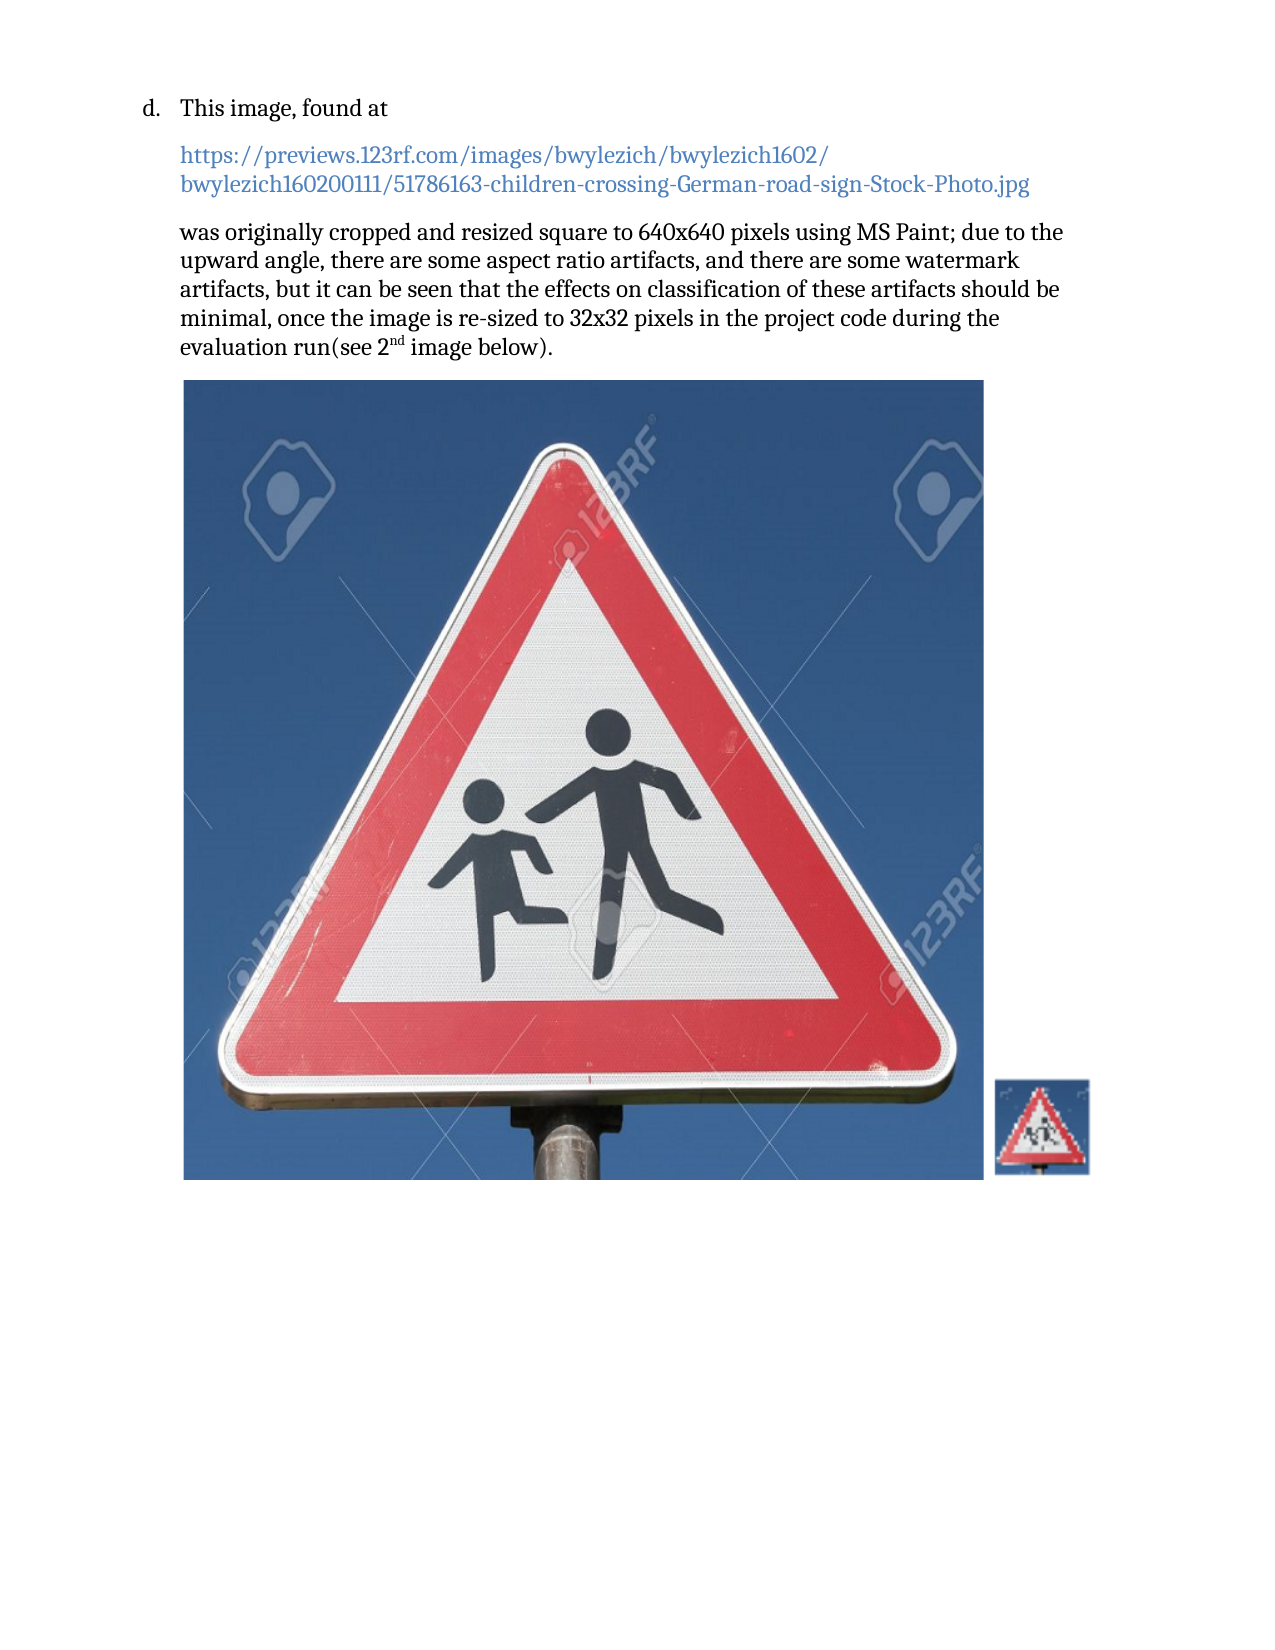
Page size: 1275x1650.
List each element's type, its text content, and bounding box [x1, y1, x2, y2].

text https://previews.123rf.com/images/bwylezich/bwylezich1602/bwylezich160200111/51786163-children-crossing-German-road-sign-Stock-Photo.jpg [180, 141, 1095, 199]
list This image, found at [142, 94, 1095, 122]
picture [183, 380, 984, 1180]
picture [994, 1076, 1092, 1180]
text was originally cropped and resized square to 640x640 pixels using MS Paint; due to the upward angle, there are some aspect ratio artifacts, and there are some watermark artifacts, but it can be seen that the effects on classification of these artifacts should be minimal, once the image is re-sized to 32x32 pixels in the project code during the evaluation run(see 2nd image below). [180, 217, 1095, 361]
